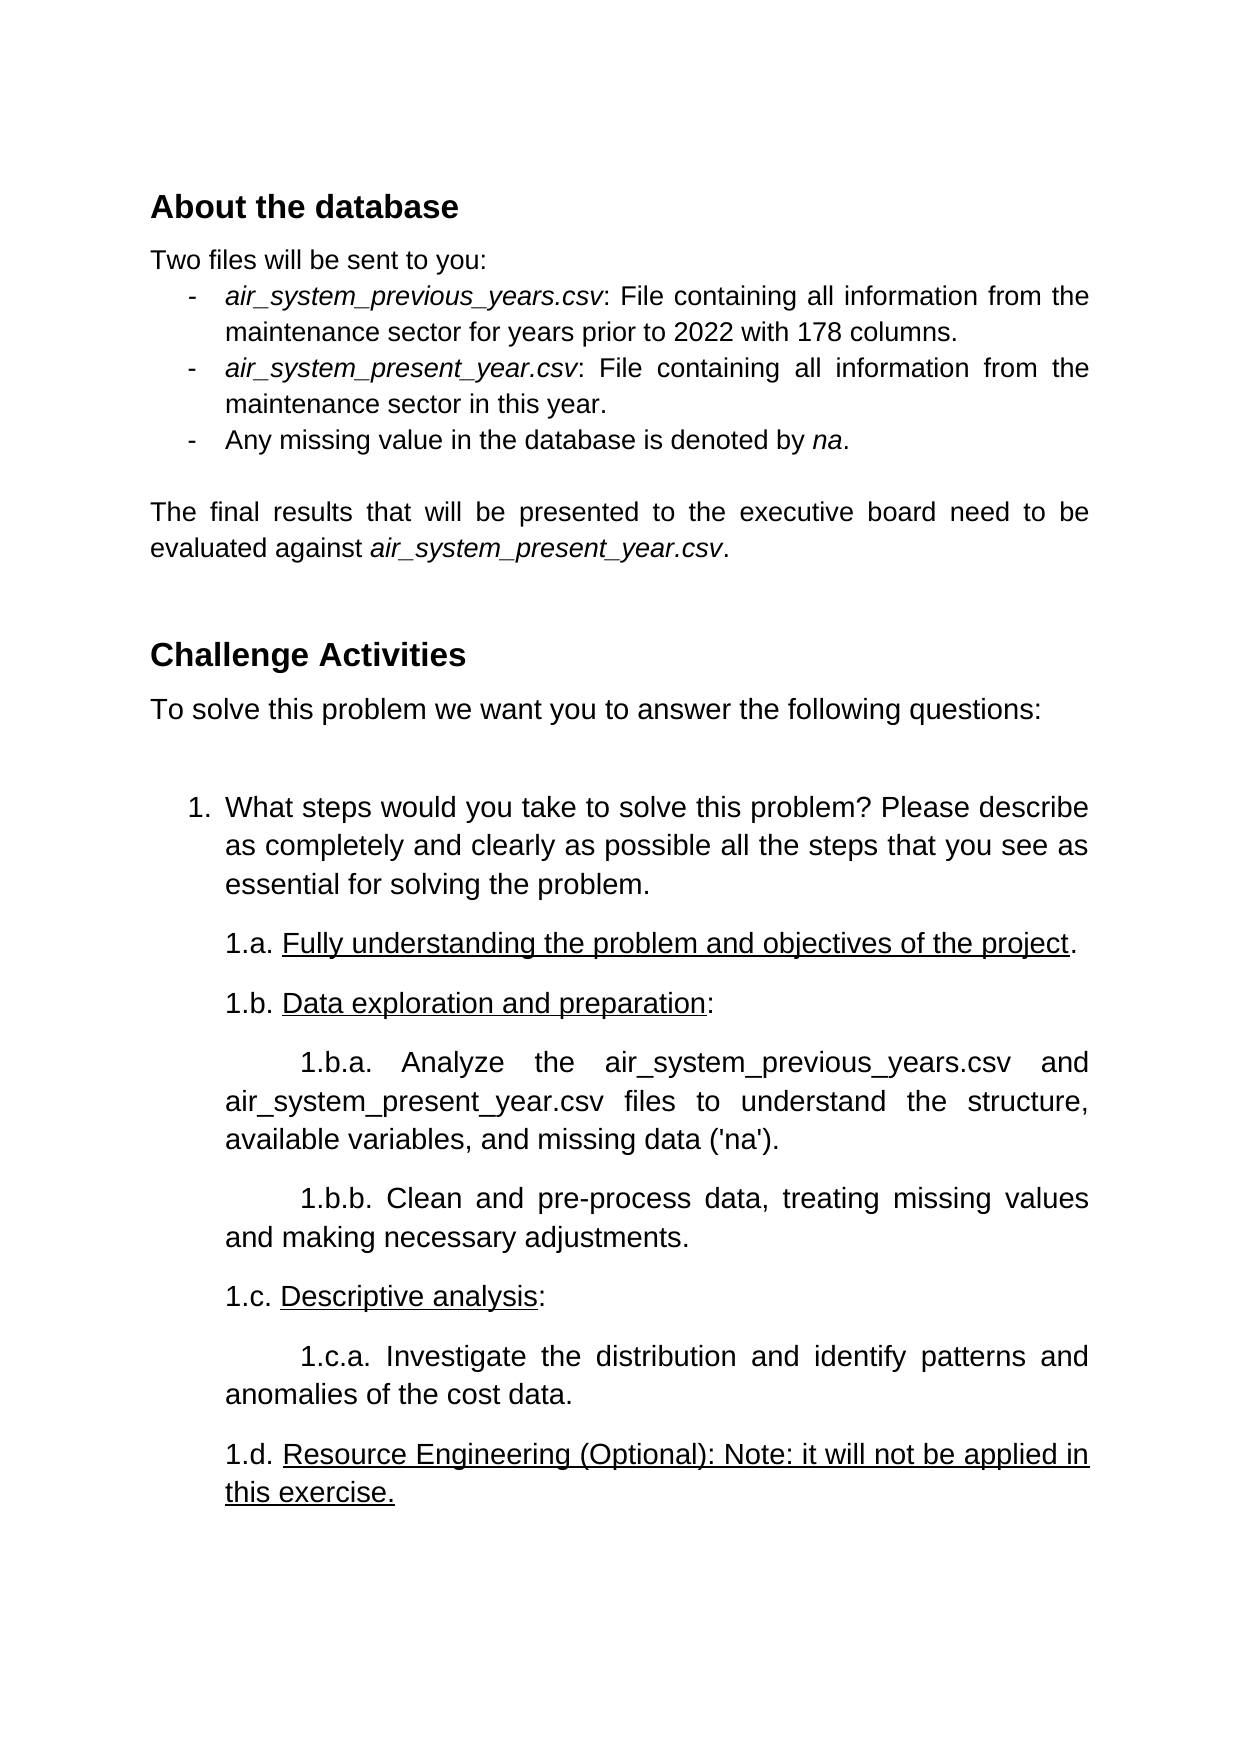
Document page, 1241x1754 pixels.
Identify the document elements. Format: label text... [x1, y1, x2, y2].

text 1.d. Resource Engineering (Optional): Note: it will not be applied in this exercise. [225, 1437, 1090, 1509]
text 1.c. Descriptive analysis: [150, 1279, 1090, 1313]
text Two files will be sent to you: [150, 244, 1090, 275]
text 1.b.a. Analyze the air_system_previous_years.csv and air_system_present_year.csv files to understand the structure, available variables, and missing data ('na'). [225, 1045, 1090, 1156]
text 1.a. Fully understanding the problem and objectives of the project. [225, 926, 1090, 960]
text 1.b. Data exploration and preparation: [225, 986, 1090, 1019]
subtitle Challenge Activities [150, 635, 1090, 674]
text 1.c.a. Investigate the distribution and identify patterns and anomalies of the cost data. [225, 1339, 1090, 1411]
text The final results that will be presented to the executive board need to be evaluated against air_system_present_year.csv. [150, 496, 1090, 563]
text To solve this problem we want you to answer the following questions: [150, 692, 1090, 726]
text 1.b.b. Clean and pre-process data, treating missing values and making necessary adjustments. [225, 1182, 1090, 1254]
list What steps would you take to solve this problem? Please describe as completely and clearly as possible all the steps that you see as essential for solving the problem. [187, 790, 1090, 901]
subtitle About the database [150, 187, 1090, 226]
list air_system_present_year.csv: File containing all information from the maintenance sector in this year. [187, 352, 1090, 419]
list Any missing value in the database is denoted by na. [187, 424, 1090, 455]
list air_system_previous_years.csv: File containing all information from the maintenance sector for years prior to 2022 with 178 columns. [187, 280, 1090, 347]
